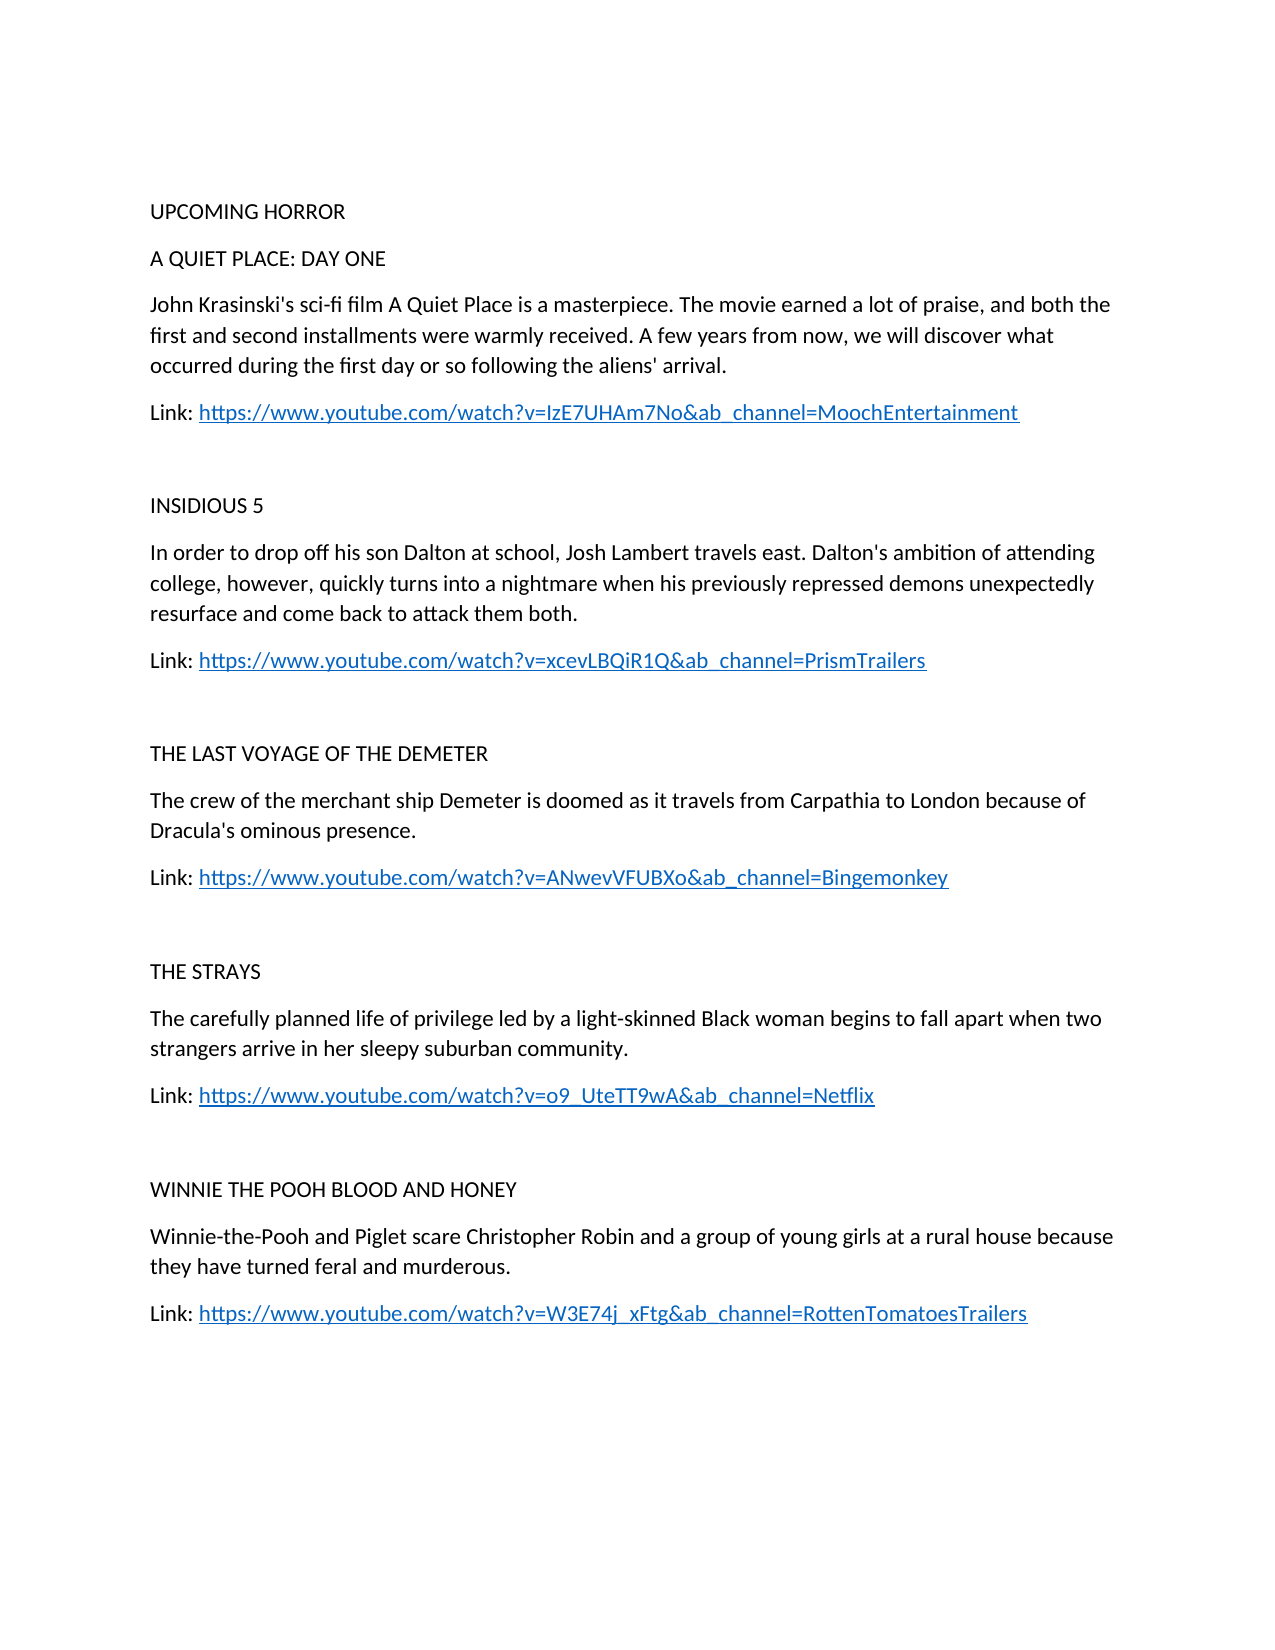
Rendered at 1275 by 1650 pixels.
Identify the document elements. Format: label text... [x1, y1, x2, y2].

text THE LAST VOYAGE OF THE DEMETER [150, 739, 1125, 768]
text Link: https://www.youtube.com/watch?v=IzE7UHAm7No&ab_channel=MoochEntertainment [150, 398, 1125, 426]
text The carefully planned life of privilege led by a light-skinned Black woman begins to fall apart when two strangers arrive in her sleepy suburban community. [150, 1004, 1125, 1062]
text Winnie-the-Pooh and Piglet scare Christopher Robin and a group of young girls at a rural house because they have turned feral and murderous. [150, 1222, 1125, 1280]
text In order to drop off his son Dalton at school, Josh Lambert travels east. Dalton's ambition of attending college, however, quickly turns into a nightmare when his previously repressed demons unexpectedly resurface and come back to attack them both. [150, 538, 1125, 627]
text Link: https://www.youtube.com/watch?v=o9_UteTT9wA&ab_channel=Netflix [150, 1081, 1125, 1109]
text Link: https://www.youtube.com/watch?v=ANwevVFUBXo&ab_channel=Bingemonkey [150, 863, 1125, 892]
text Link: https://www.youtube.com/watch?v=xcevLBQiR1Q&ab_channel=PrismTrailers [150, 646, 1125, 674]
text A QUIET PLACE: DAY ONE [150, 244, 1125, 272]
text Link: https://www.youtube.com/watch?v=W3E74j_xFtg&ab_channel=RottenTomatoesTrailers [150, 1299, 1125, 1327]
text John Krasinski's sci-fi film A Quiet Place is a masterpiece. The movie earned a lot of praise, and both the first and second installments were warmly received. A few years from now, we will discover what occurred during the first day or so following the aliens' arrival. [150, 291, 1125, 379]
text The crew of the merchant ship Demeter is doomed as it travels from Carpathia to London because of Dracula's ominous presence. [150, 786, 1125, 845]
text WINNIE THE POOH BLOOD AND HONEY [150, 1175, 1125, 1203]
text INSIDIOUS 5 [150, 492, 1125, 520]
text UPCOMING HORROR [150, 197, 1125, 225]
text THE STRAYS [150, 957, 1125, 985]
